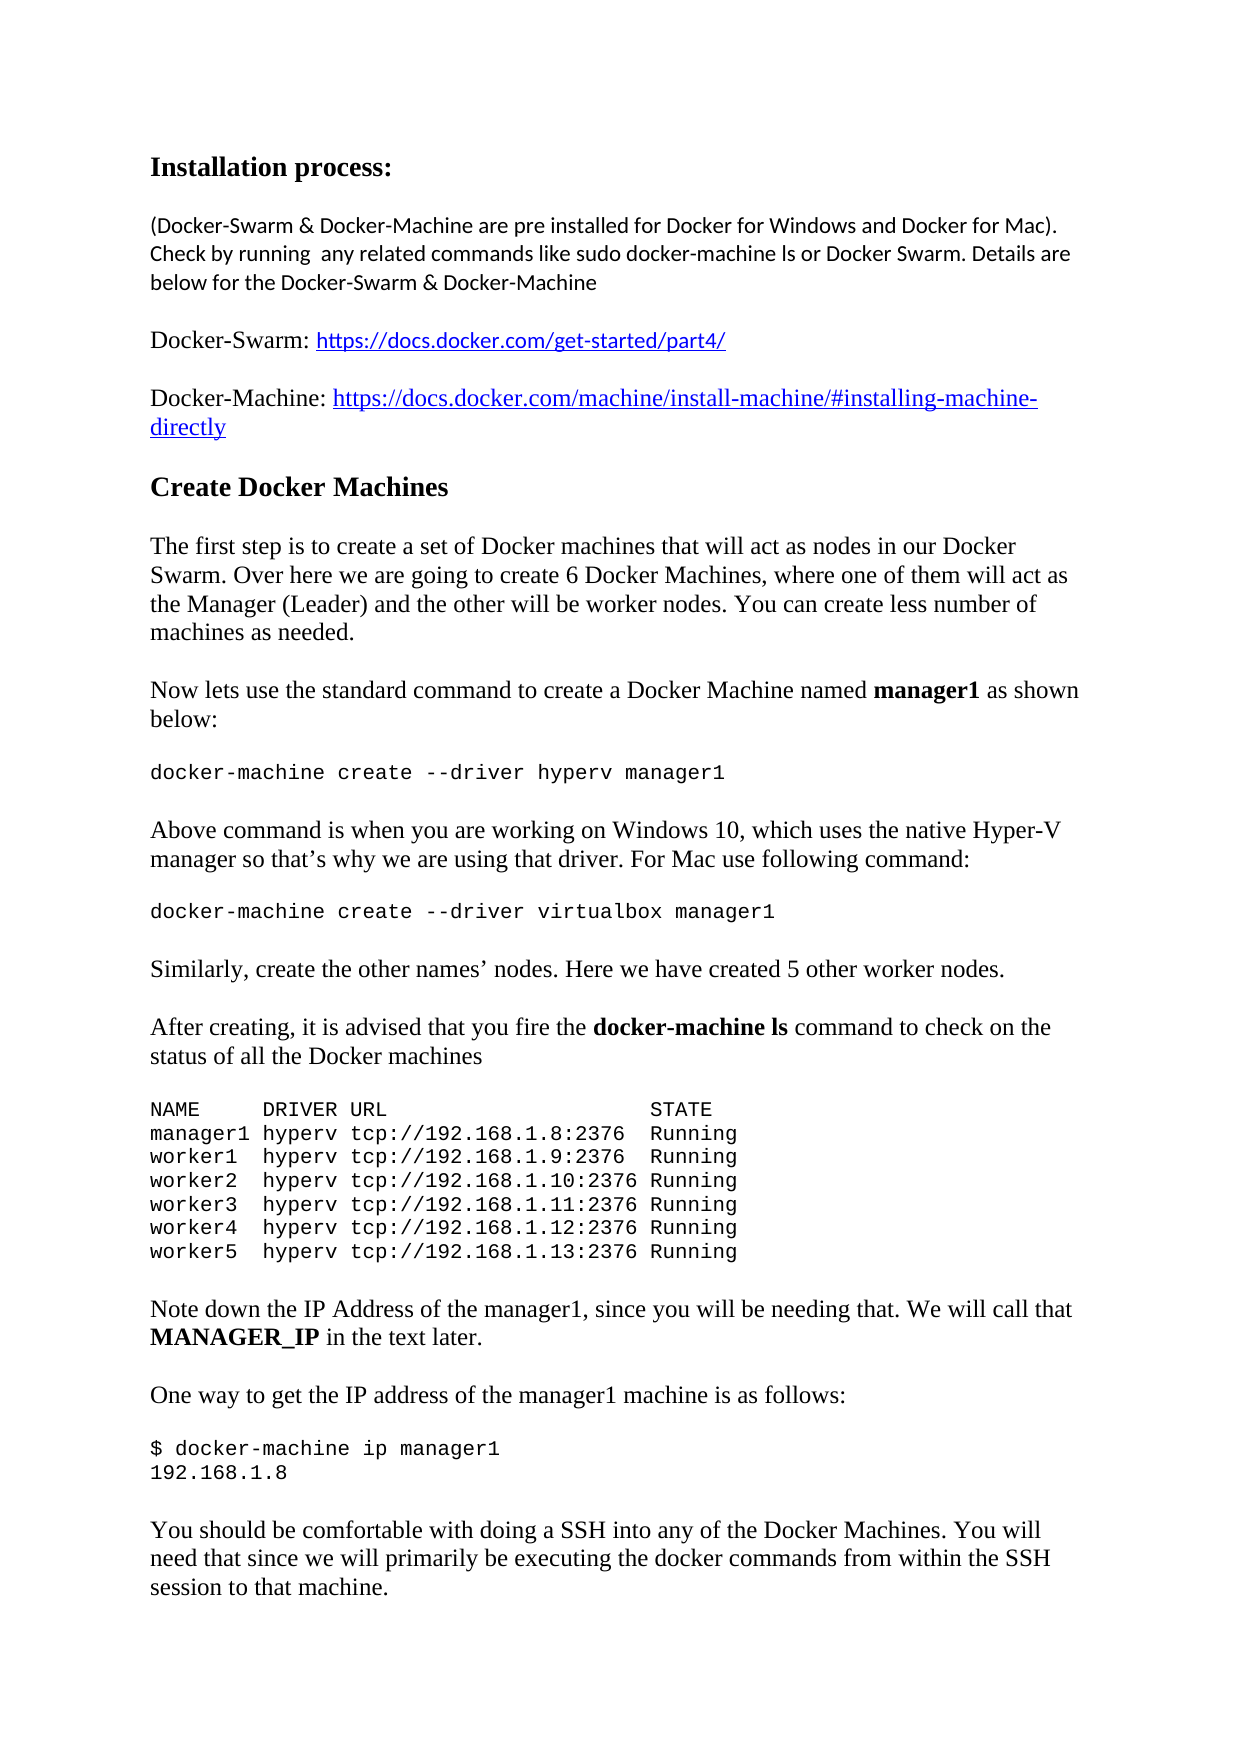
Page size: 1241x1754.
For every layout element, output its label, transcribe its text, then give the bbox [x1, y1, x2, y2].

text (Docker-Swarm & Docker-Machine are pre installed for Docker for Windows and Docker for Mac). Check by running any related commands like sudo docker-machine ls or Docker Swarm. Details are below for the Docker-Swarm & Docker-Machine [150, 212, 1090, 296]
text Docker-Swarm: https://docs.docker.com/get-started/part4/ [150, 325, 1090, 354]
text $ docker-machine ip manager1 192.168.1.8 [150, 1438, 1090, 1486]
text Above command is when you are working on Windows 10, which uses the native Hyper-V manager so that’s why we are using that driver. For Mac use following command: [150, 815, 1090, 872]
text Similarly, create the other names’ nodes. Here we have created 5 other worker nodes. [150, 954, 1090, 983]
text Docker-Machine: https://docs.docker.com/machine/install-machine/#installing-machine-directly [150, 383, 1090, 441]
text After creating, it is advised that you fire the docker-machine ls command to check on the status of all the Docker machines [150, 1012, 1090, 1070]
text NAME DRIVER URL STATE manager1 hyperv tcp://192.168.1.8:2376 Running worker1 hyperv tcp://192.168.1.9:2376 Running worker2 hyperv tcp://192.168.1.10:2376 Running worker3 hyperv tcp://192.168.1.11:2376 Running worker4 hyperv tcp://192.168.1.12:2376 Running worker5 hyperv tcp://192.168.1.13:2376 Running [150, 1099, 1090, 1264]
text docker-machine create --driver virtualbox manager1 [150, 902, 1090, 925]
text One way to get the IP address of the manager1 machine is as follows: [150, 1380, 1090, 1409]
text Note down the IP Address of the manager1, since you will be needing that. We will call that MANAGER_IP in the text later. [150, 1294, 1090, 1351]
text Create Docker Machines [150, 470, 1090, 502]
text Now lets use the standard command to create a Docker Machine named manager1 as shown below: [150, 675, 1090, 733]
text The first step is to create a set of Docker machines that will act as nodes in our Docker Swarm. Over here we are going to create 6 Docker Machines, where one of them will act as the Manager (Leader) and the other will be worker nodes. You can create less number of machines as needed. [150, 531, 1090, 646]
text You should be comfortable with doing a SSH into any of the Docker Machines. You will need that since we will primarily be executing the docker commands from within the SSH session to that machine. [150, 1515, 1090, 1601]
text docker-machine create --driver hyperv manager1 [150, 762, 1090, 786]
text Installation process: [150, 150, 1090, 182]
